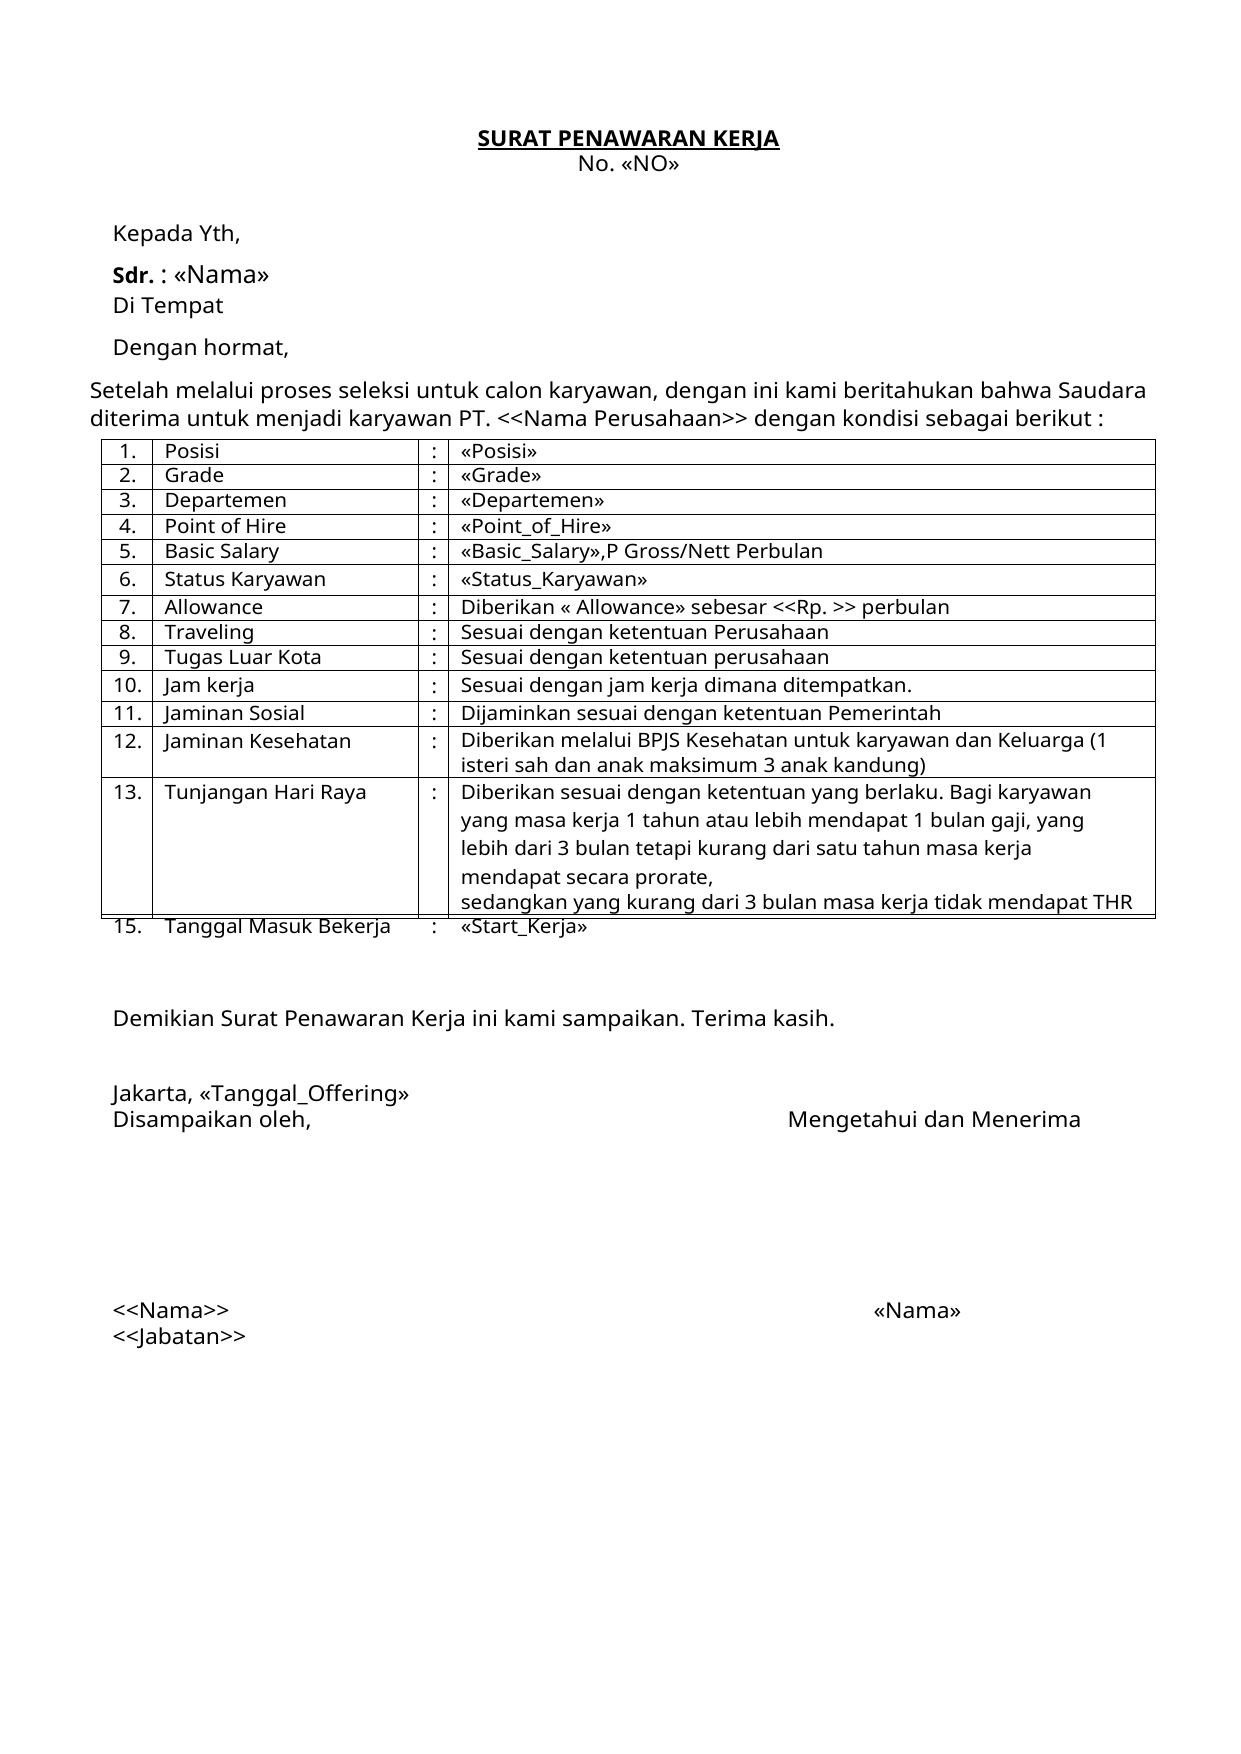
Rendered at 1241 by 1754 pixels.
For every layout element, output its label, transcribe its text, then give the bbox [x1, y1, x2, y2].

text Demikian Surat Penawaran Kerja ini kami sampaikan. Terima kasih. Jakarta, «Tanggal_Offering» [112, 958, 876, 1108]
text Kepada Yth, [112, 218, 1167, 247]
text Disampaikan oleh, Mengetahui dan Menerima [112, 1108, 1167, 1133]
text Sdr. : «Nama» [112, 260, 1167, 290]
text <<Nama>> «Nama» [112, 1298, 1167, 1324]
text SURAT PENAWARAN KERJA [467, 126, 790, 151]
text <<Jabatan>> [112, 1324, 1167, 1349]
text Di Tempat Dengan hormat, [112, 290, 294, 361]
text No. «NO» [467, 151, 790, 177]
text Setelah melalui proses seleksi untuk calon karyawan, dengan ini kami beritahukan bahwa Saudara diterima untuk menjadi karyawan PT. <<Nama Perusahaan>> dengan kondisi sebagai berikut : [89, 376, 1167, 432]
